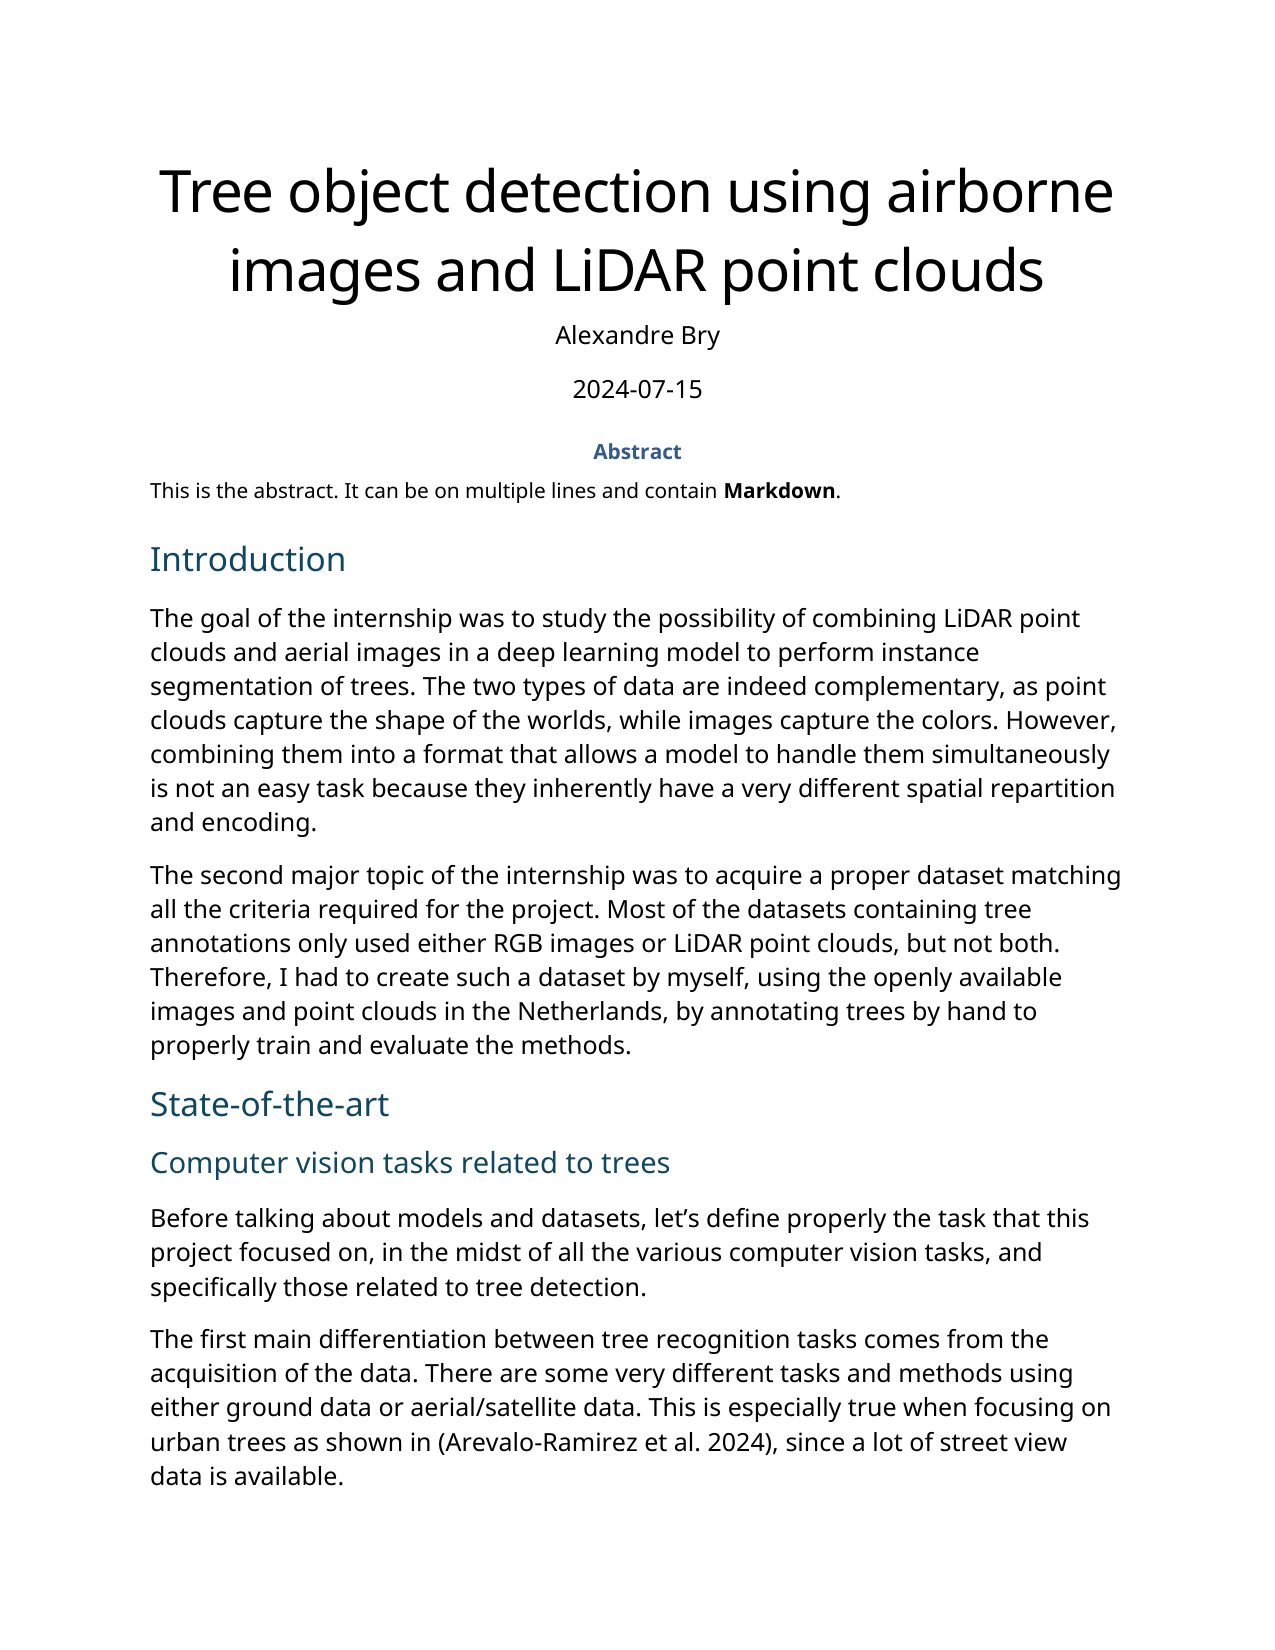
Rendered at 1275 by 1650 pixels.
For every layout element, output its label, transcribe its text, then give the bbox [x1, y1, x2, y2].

text 2024-07-15 [150, 372, 1125, 406]
subtitle State-of-the-art [150, 1081, 1125, 1126]
text The first main differentiation between tree recognition tasks comes from the acquisition of the data. There are some very different tasks and methods using either ground data or aerial/satellite data. This is especially true when focusing on urban trees as shown in (Arevalo-Ramirez et al. 2024), since a lot of street view data is available. [150, 1322, 1125, 1492]
text Alexandre Bry [150, 317, 1125, 351]
title Abstract [150, 437, 1125, 466]
text This is the abstract. It can be on multiple lines and contain Markdown. [150, 476, 1125, 505]
subtitle Introduction [150, 536, 1125, 581]
title Tree object detection using airborne images and LiDAR point clouds [150, 150, 1125, 309]
text The second major topic of the internship was to acquire a proper dataset matching all the criteria required for the project. Most of the datasets containing tree annotations only used either RGB images or LiDAR point clouds, but not both. Therefore, I had to create such a dataset by myself, using the openly available images and point clouds in the Netherlands, by annotating trees by hand to properly train and evaluate the methods. [150, 857, 1125, 1062]
text Before talking about models and datasets, let’s define properly the task that this project focused on, in the midst of all the various computer vision tasks, and specifically those related to tree detection. [150, 1201, 1125, 1303]
text The goal of the internship was to study the possibility of combining LiDAR point clouds and aerial images in a deep learning model to perform instance segmentation of trees. The two types of data are indeed complementary, as point clouds capture the shape of the worlds, while images capture the colors. However, combining them into a format that allows a model to handle them simultaneously is not an easy task because they inherently have a very different spatial repartition and encoding. [150, 600, 1125, 839]
subtitle Computer vision tasks related to trees [150, 1143, 1125, 1182]
